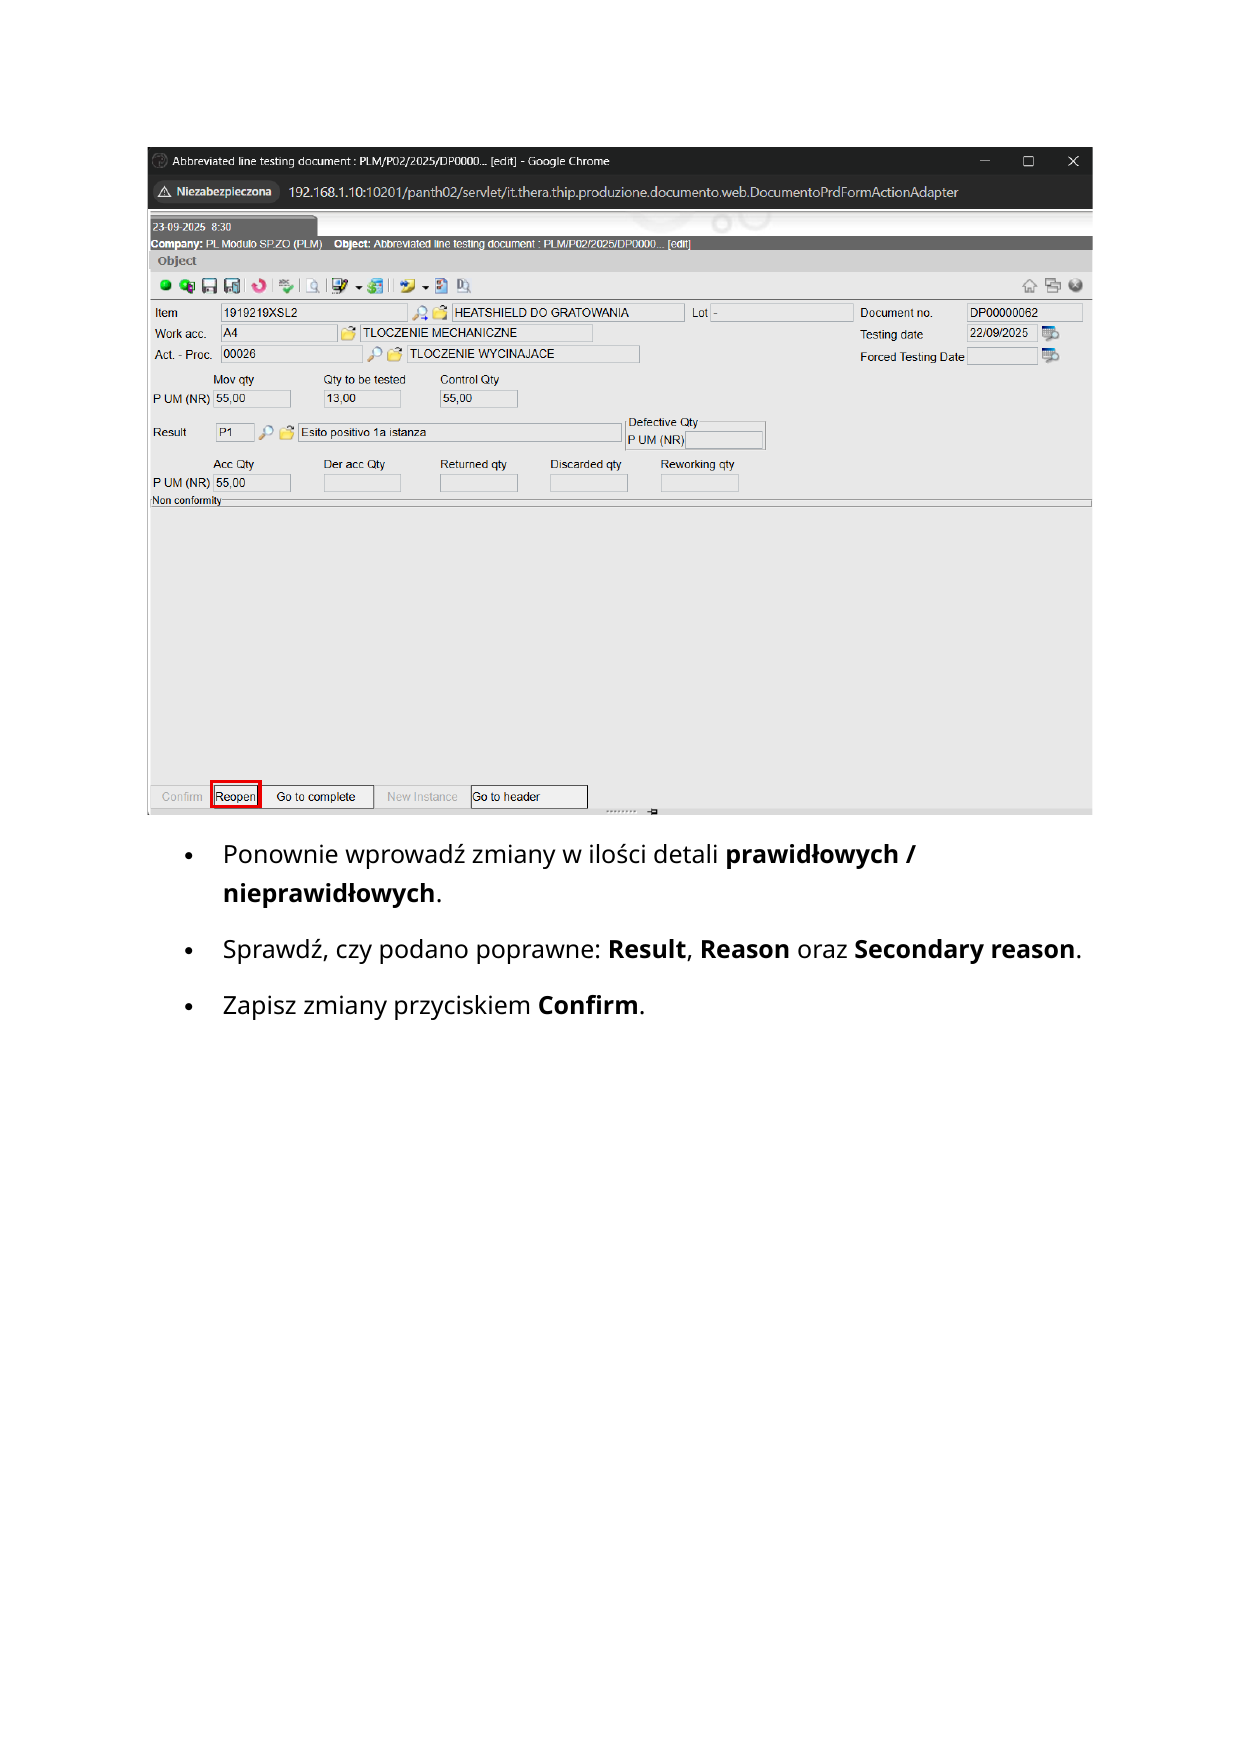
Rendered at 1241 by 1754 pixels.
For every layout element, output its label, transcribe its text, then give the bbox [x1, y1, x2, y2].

list Zapisz zmiany przyciskiem Confirm. [185, 987, 1093, 1021]
list Sprawdź, czy podano poprawne: Result, Reason oraz Secondary reason. [185, 932, 1093, 966]
list Ponownie wprowadź zmiany w ilości detali prawidłowych / nieprawidłowych. [185, 837, 1093, 910]
picture [147, 147, 1093, 815]
